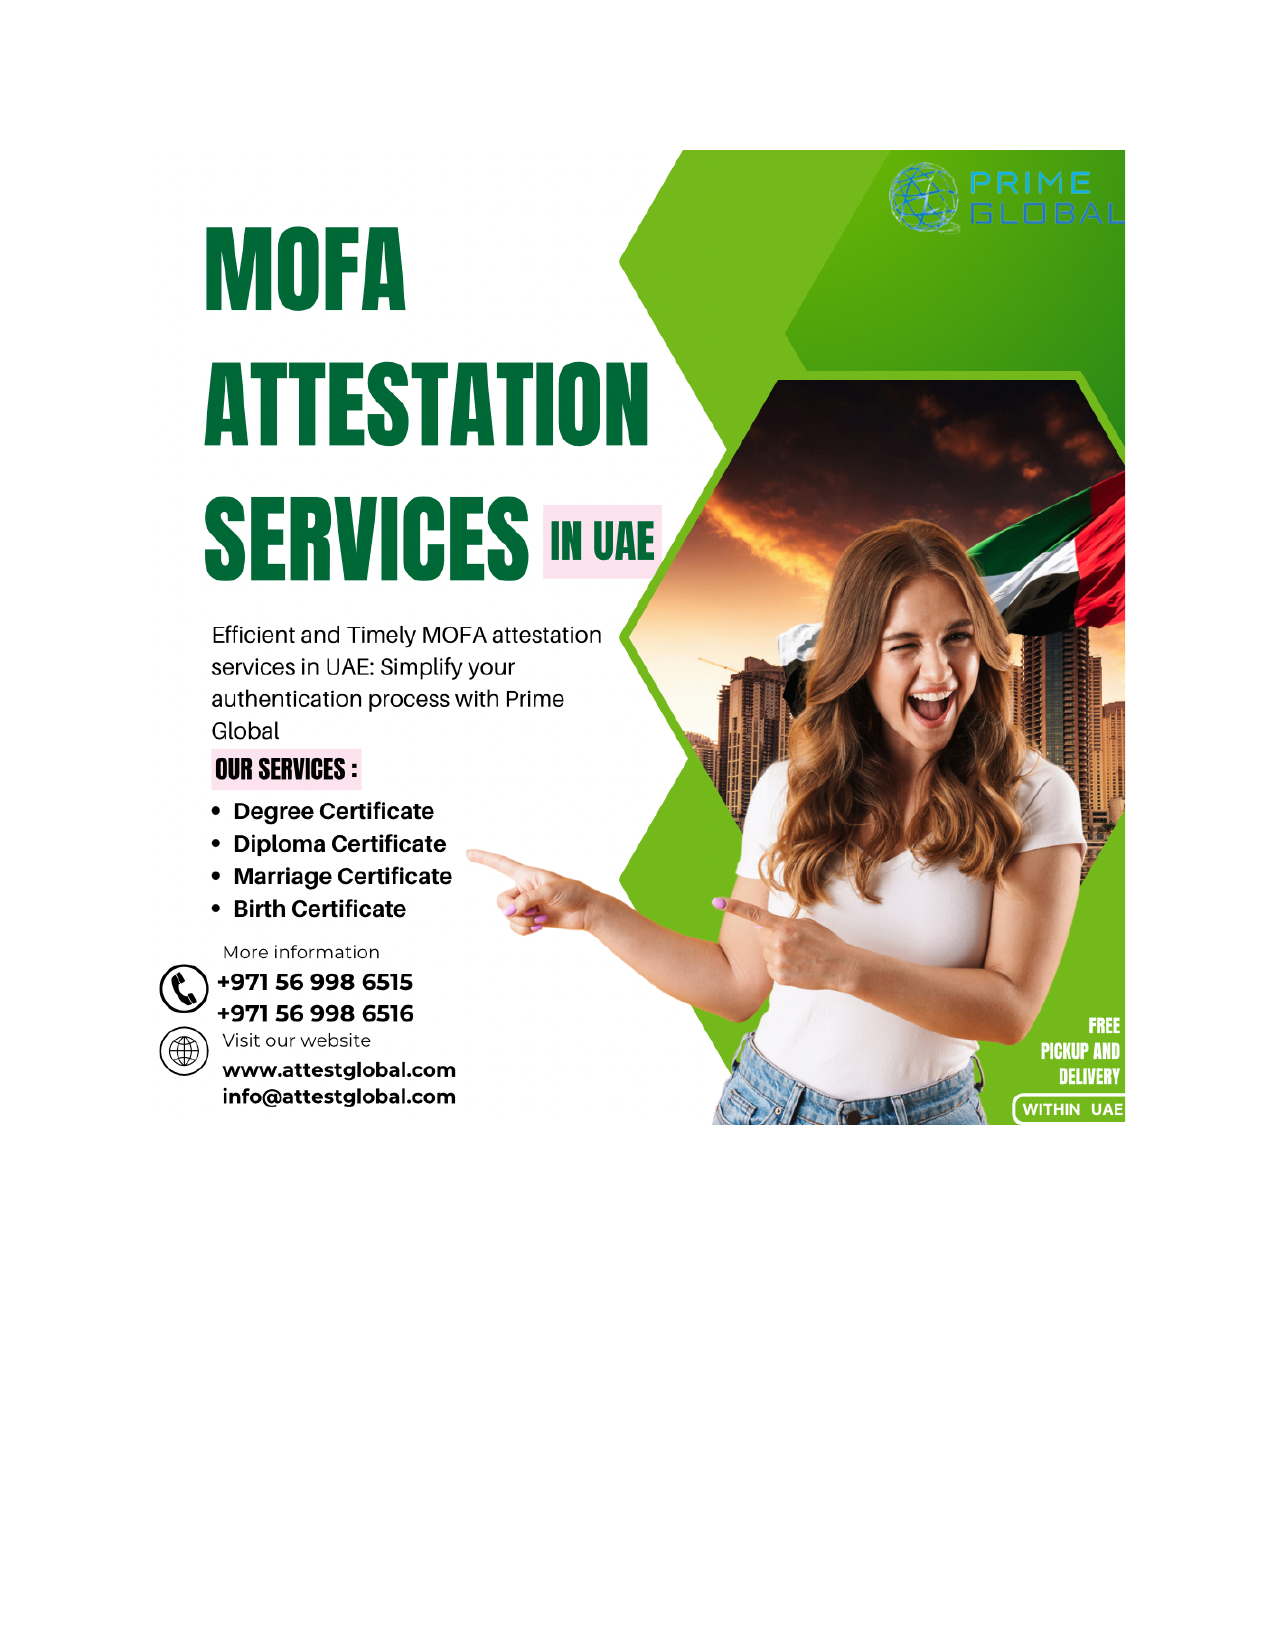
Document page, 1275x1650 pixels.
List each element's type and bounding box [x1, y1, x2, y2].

picture [150, 150, 1125, 1125]
